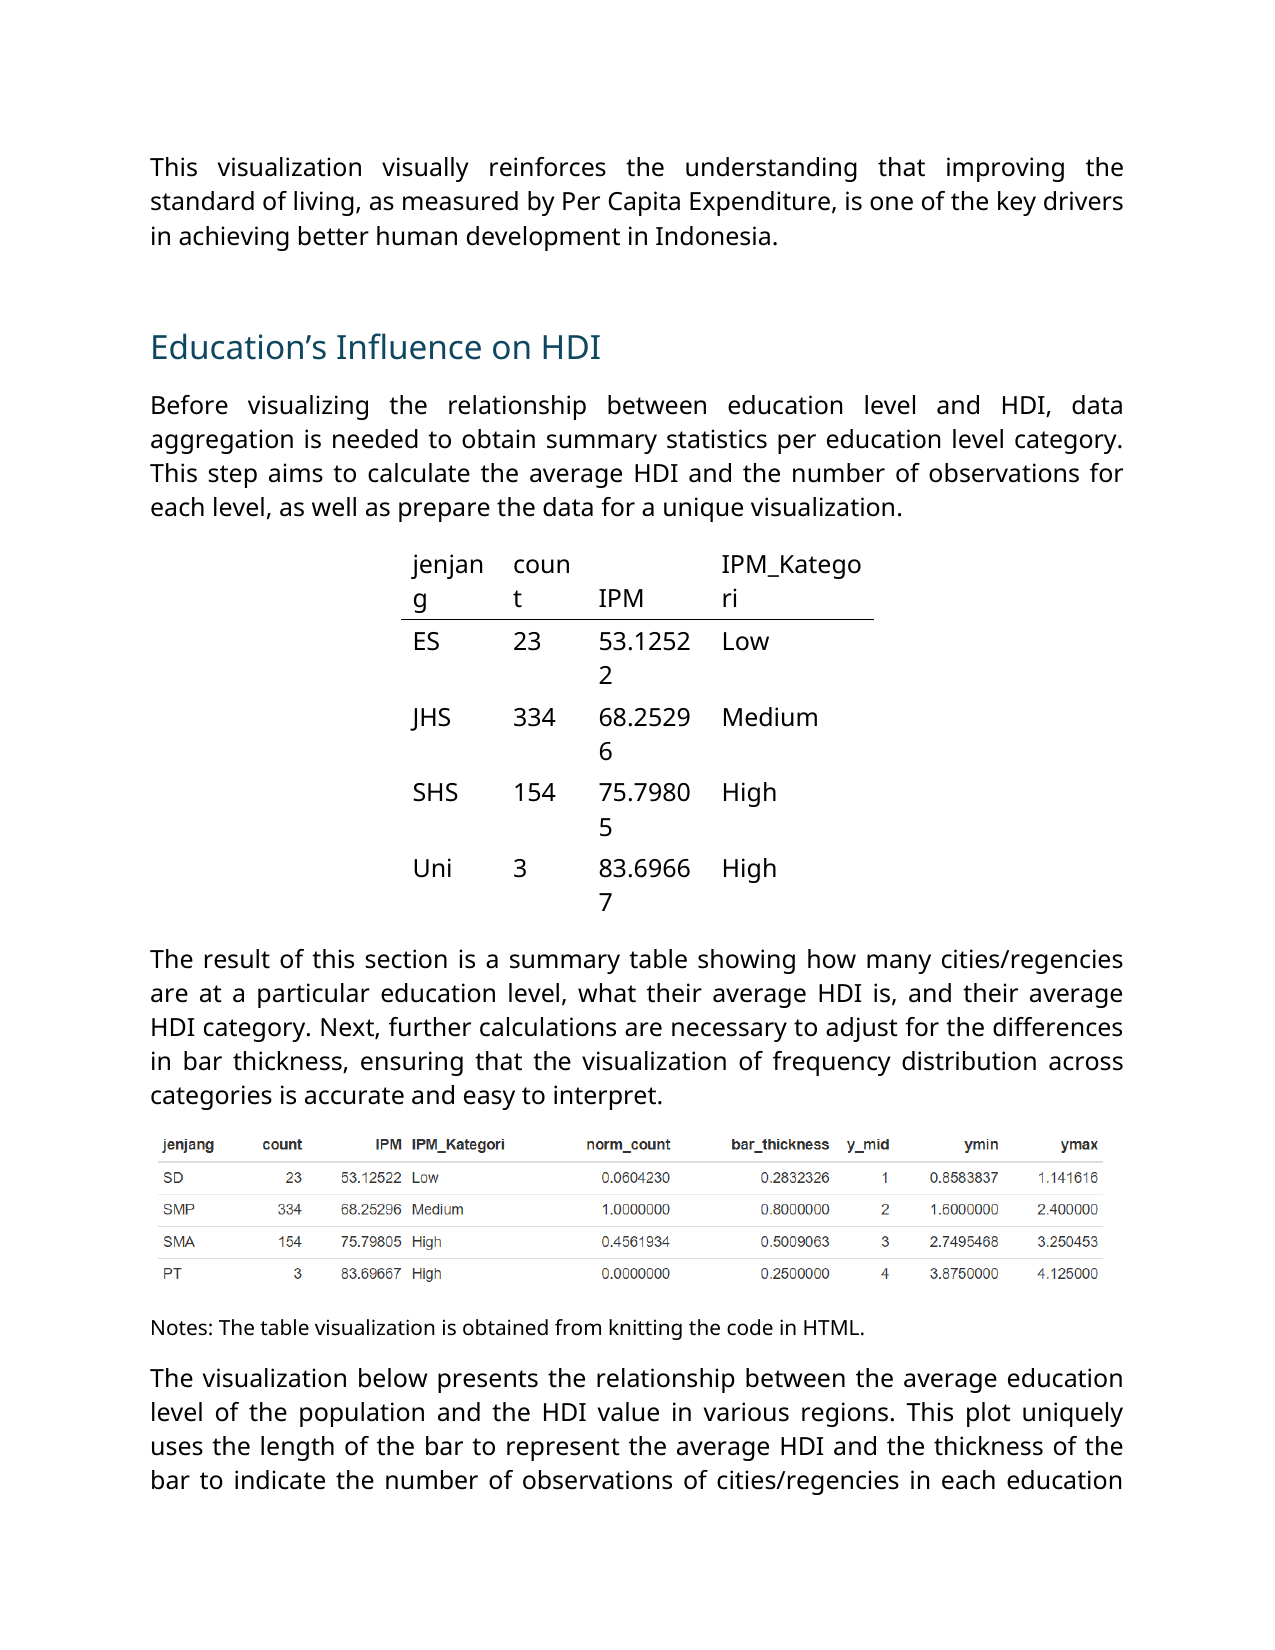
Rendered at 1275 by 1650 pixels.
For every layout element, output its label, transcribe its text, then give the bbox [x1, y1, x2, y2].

picture [150, 1130, 1125, 1295]
table_cell 154 [502, 771, 587, 847]
table_cell Low [710, 620, 874, 696]
table_cell 68.25296 [587, 696, 710, 771]
table_cell 53.12522 [587, 620, 710, 696]
text This visualization visually reinforces the understanding that improving the standard of living, as measured by Per Capita Expenditure, is one of the key drivers in achieving better human development in Indonesia. [150, 150, 1125, 252]
table_cell SHS [401, 771, 502, 847]
table_cell ES [401, 620, 502, 696]
table_cell Medium [710, 696, 874, 771]
table_cell Uni [401, 847, 502, 923]
table_cell 334 [502, 696, 587, 771]
table_cell High [710, 847, 874, 923]
table_cell JHS [401, 696, 502, 771]
table_header count [502, 543, 587, 618]
table_cell 75.79805 [587, 771, 710, 847]
table_cell 23 [502, 620, 587, 696]
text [150, 1361, 1125, 1497]
table_cell 3 [502, 847, 587, 923]
table_header IPM_Kategori [710, 543, 874, 618]
table_header jenjang [401, 543, 502, 618]
table_cell High [710, 771, 874, 847]
text The result of this section is a summary table showing how many cities/regencies are at a particular education level, what their average HDI is, and their average HDI category. Next, further calculations are necessary to adjust for the differences in bar thickness, ensuring that the visualization of frequency distribution across categories is accurate and easy to interpret. [150, 941, 1125, 1112]
subtitle Education’s Influence on HDI [150, 324, 1125, 369]
text Notes: The table visualization is obtained from knitting the code in HTML. [150, 1313, 1125, 1342]
text Before visualizing the relationship between education level and HDI, data aggregation is needed to obtain summary statistics per education level category. This step aims to calculate the average HDI and the number of observations for each level, as well as prepare the data for a unique visualization. [150, 388, 1125, 524]
table_cell 83.69667 [587, 847, 710, 923]
table_header IPM [587, 543, 710, 618]
